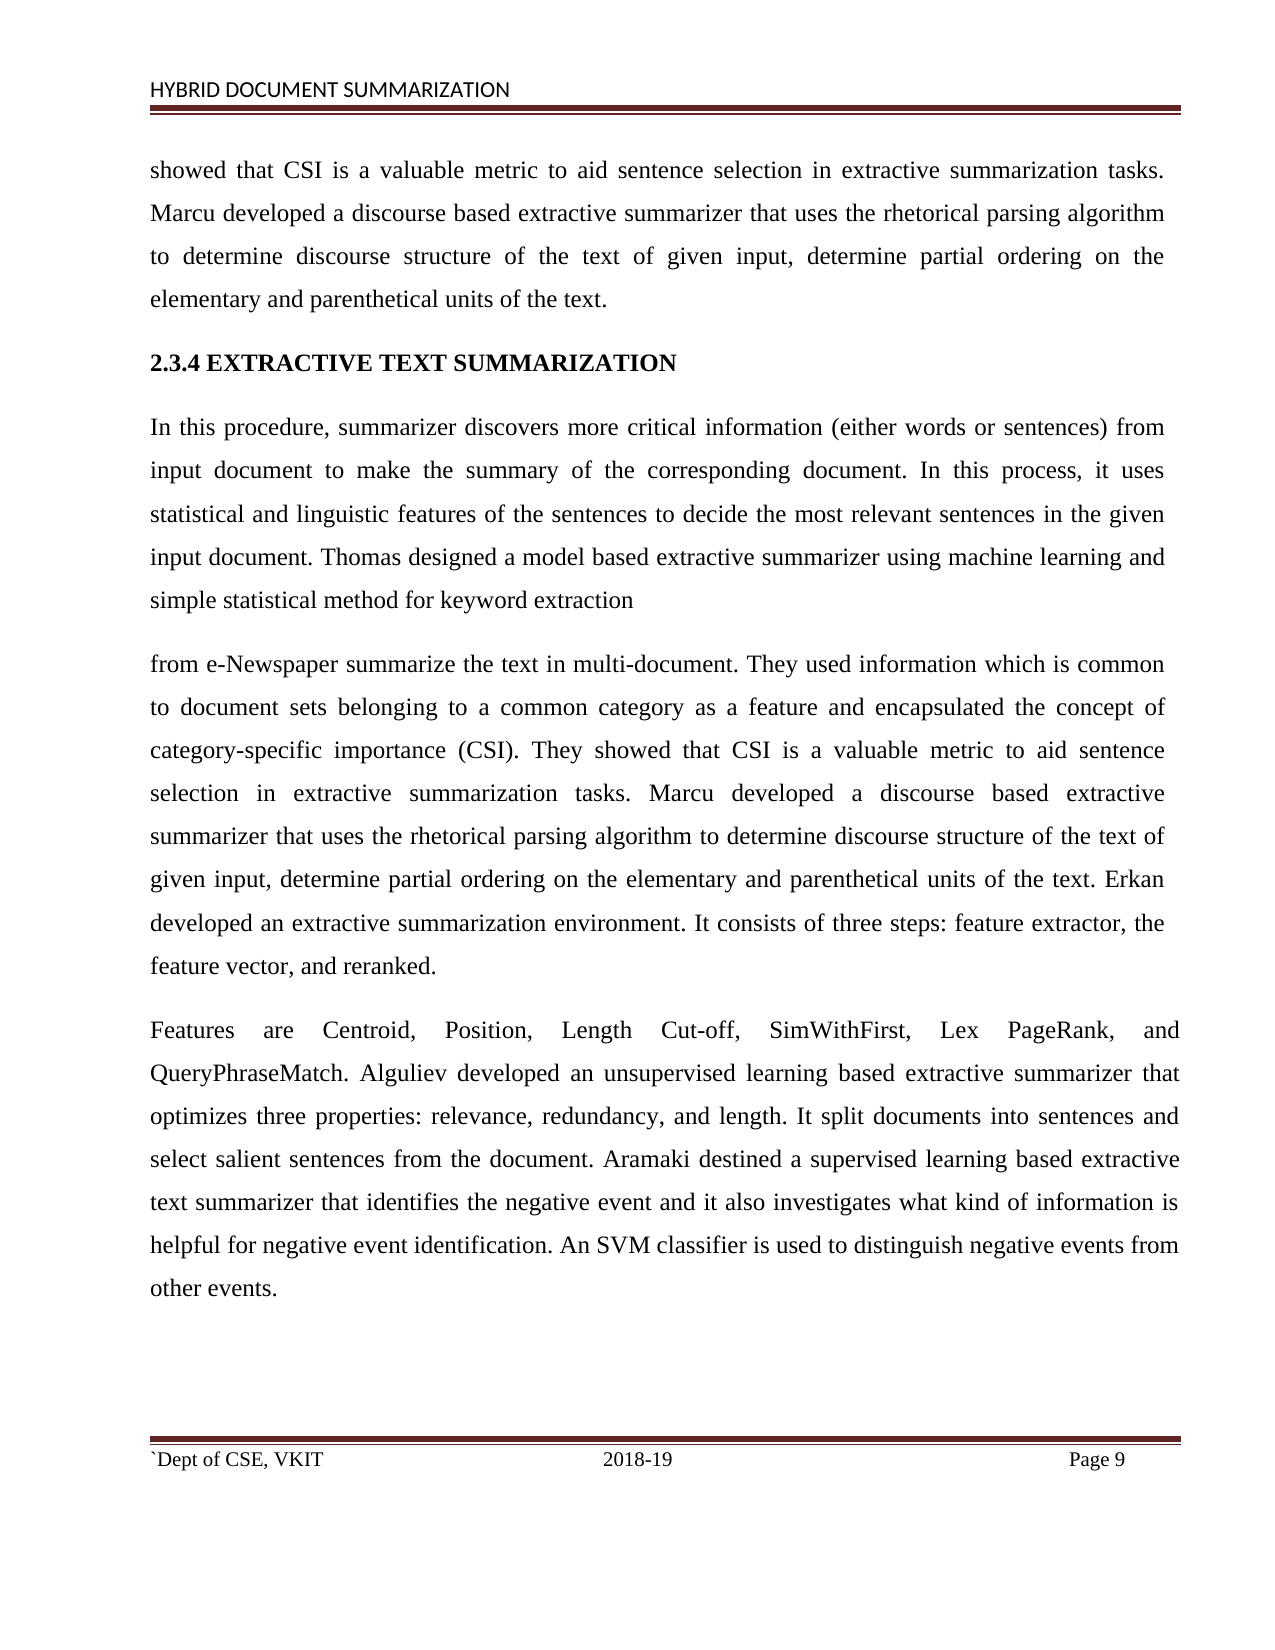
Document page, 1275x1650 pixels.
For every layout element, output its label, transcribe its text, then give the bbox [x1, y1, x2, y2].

text from e-Newspaper summarize the text in multi-document. They used information which is common to document sets belonging to a common category as a feature and encapsulated the concept of category-specific importance (CSI). They showed that CSI is a valuable metric to aid sentence selection in extractive summarization tasks. Marcu developed a discourse based extractive summarizer that uses the rhetorical parsing algorithm to determine discourse structure of the text of given input, determine partial ordering on the elementary and parenthetical units of the text. Erkan developed an extractive summarization environment. It consists of three steps: feature extractor, the feature vector, and reranked. [150, 649, 1166, 979]
text In this procedure, summarizer discovers more critical information (either words or sentences) from input document to make the summary of the corresponding document. In this process, it uses statistical and linguistic features of the sentences to decide the most relevant sentences in the given input document. Thomas designed a model based extractive summarizer using machine learning and simple statistical method for keyword extraction [150, 412, 1166, 614]
text Features are Centroid, Position, Length Cut-off, SimWithFirst, Lex PageRank, and QueryPhraseMatch. Alguliev developed an unsupervised learning based extractive summarizer that optimizes three properties: relevance, redundancy, and length. It split documents into sentences and select salient sentences from the document. Aramaki destined a supervised learning based extractive text summarizer that identifies the negative event and it also investigates what kind of information is helpful for negative event identification. An SVM classifier is used to distinguish negative events from other events. [150, 1015, 1181, 1302]
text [150, 155, 1166, 313]
text 2.3.4 EXTRACTIVE TEXT SUMMARIZATION [150, 348, 1166, 377]
